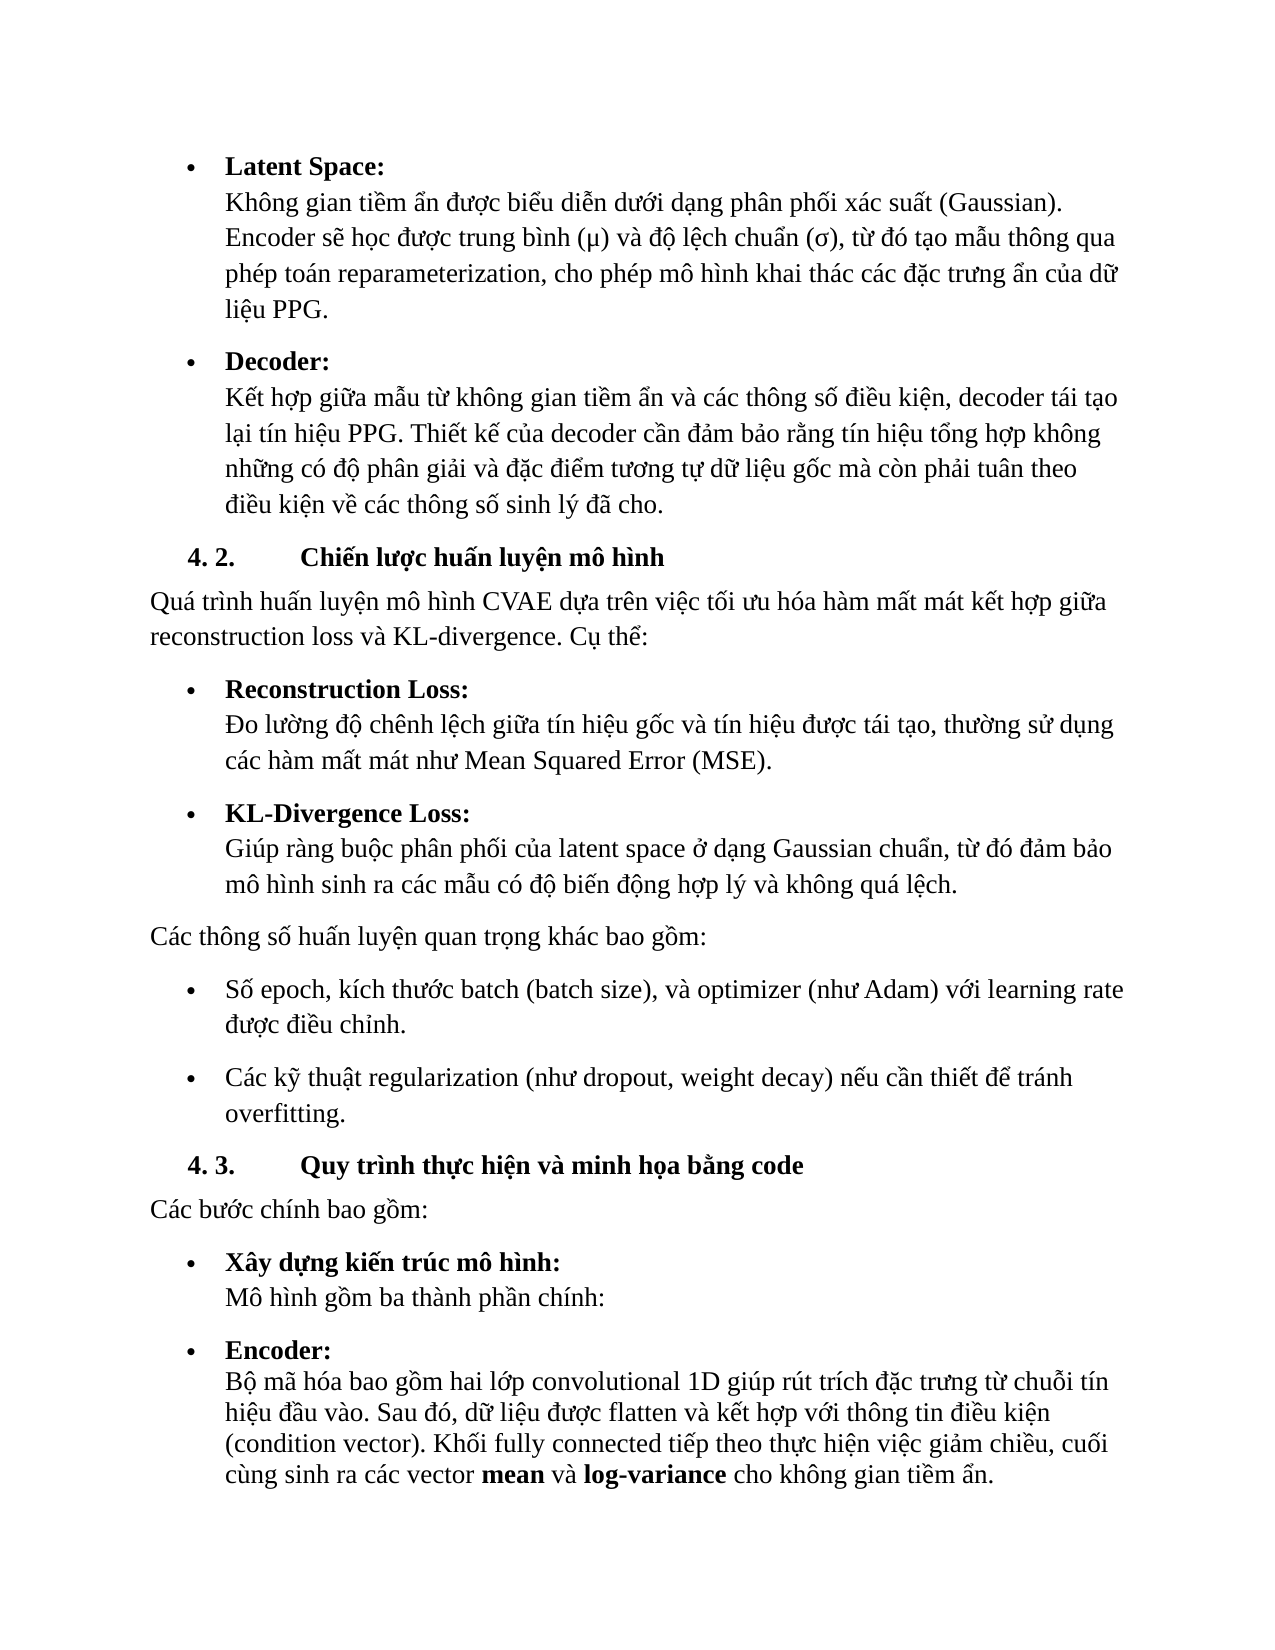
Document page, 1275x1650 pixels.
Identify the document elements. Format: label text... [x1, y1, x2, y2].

list Xây dựng kiến trúc mô hình: Mô hình gồm ba thành phần chính: [187, 1246, 1125, 1312]
list Decoder: Kết hợp giữa mẫu từ không gian tiềm ẩn và các thông số điều kiện, decoder tái tạo lại tín hiệu PPG. Thiết kế của decoder cần đảm bảo rằng tín hiệu tổng hợp không những có độ phân giải và đặc điểm tương tự dữ liệu gốc mà còn phải tuân theo điều kiện về các thông số sinh lý đã cho. [187, 345, 1125, 519]
subtitle Chiến lược huấn luyện mô hình [187, 541, 1125, 572]
text Các bước chính bao gồm: [150, 1193, 1125, 1224]
list Latent Space: Không gian tiềm ẩn được biểu diễn dưới dạng phân phối xác suất (Gaussian). Encoder sẽ học được trung bình (μ) và độ lệch chuẩn (σ), từ đó tạo mẫu thông qua phép toán reparameterization, cho phép mô hình khai thác các đặc trưng ẩn của dữ liệu PPG. [187, 150, 1125, 324]
list Số epoch, kích thước batch (batch size), và optimizer (như Adam) với learning rate được điều chỉnh. [187, 973, 1125, 1040]
list KL-Divergence Loss: Giúp ràng buộc phân phối của latent space ở dạng Gaussian chuẩn, từ đó đảm bảo mô hình sinh ra các mẫu có độ biến động hợp lý và không quá lệch. [187, 797, 1125, 899]
list Encoder: Bộ mã hóa bao gồm hai lớp convolutional 1D giúp rút trích đặc trưng từ chuỗi tín hiệu đầu vào. Sau đó, dữ liệu được flatten và kết hợp với thông tin điều kiện (condition vector). Khối fully connected tiếp theo thực hiện việc giảm chiều, cuối cùng sinh ra các vector mean và log-variance cho không gian tiềm ẩn. [187, 1334, 1125, 1489]
text Các thông số huấn luyện quan trọng khác bao gồm: [150, 921, 1125, 952]
list Các kỹ thuật regularization (như dropout, weight decay) nếu cần thiết để tránh overfitting. [187, 1061, 1125, 1128]
list Reconstruction Loss: Đo lường độ chênh lệch giữa tín hiệu gốc và tín hiệu được tái tạo, thường sử dụng các hàm mất mát như Mean Squared Error (MSE). [187, 673, 1125, 775]
text Quá trình huấn luyện mô hình CVAE dựa trên việc tối ưu hóa hàm mất mát kết hợp giữa reconstruction loss và KL-divergence. Cụ thể: [150, 585, 1125, 652]
subtitle Quy trình thực hiện và minh họa bằng code [187, 1149, 1125, 1180]
